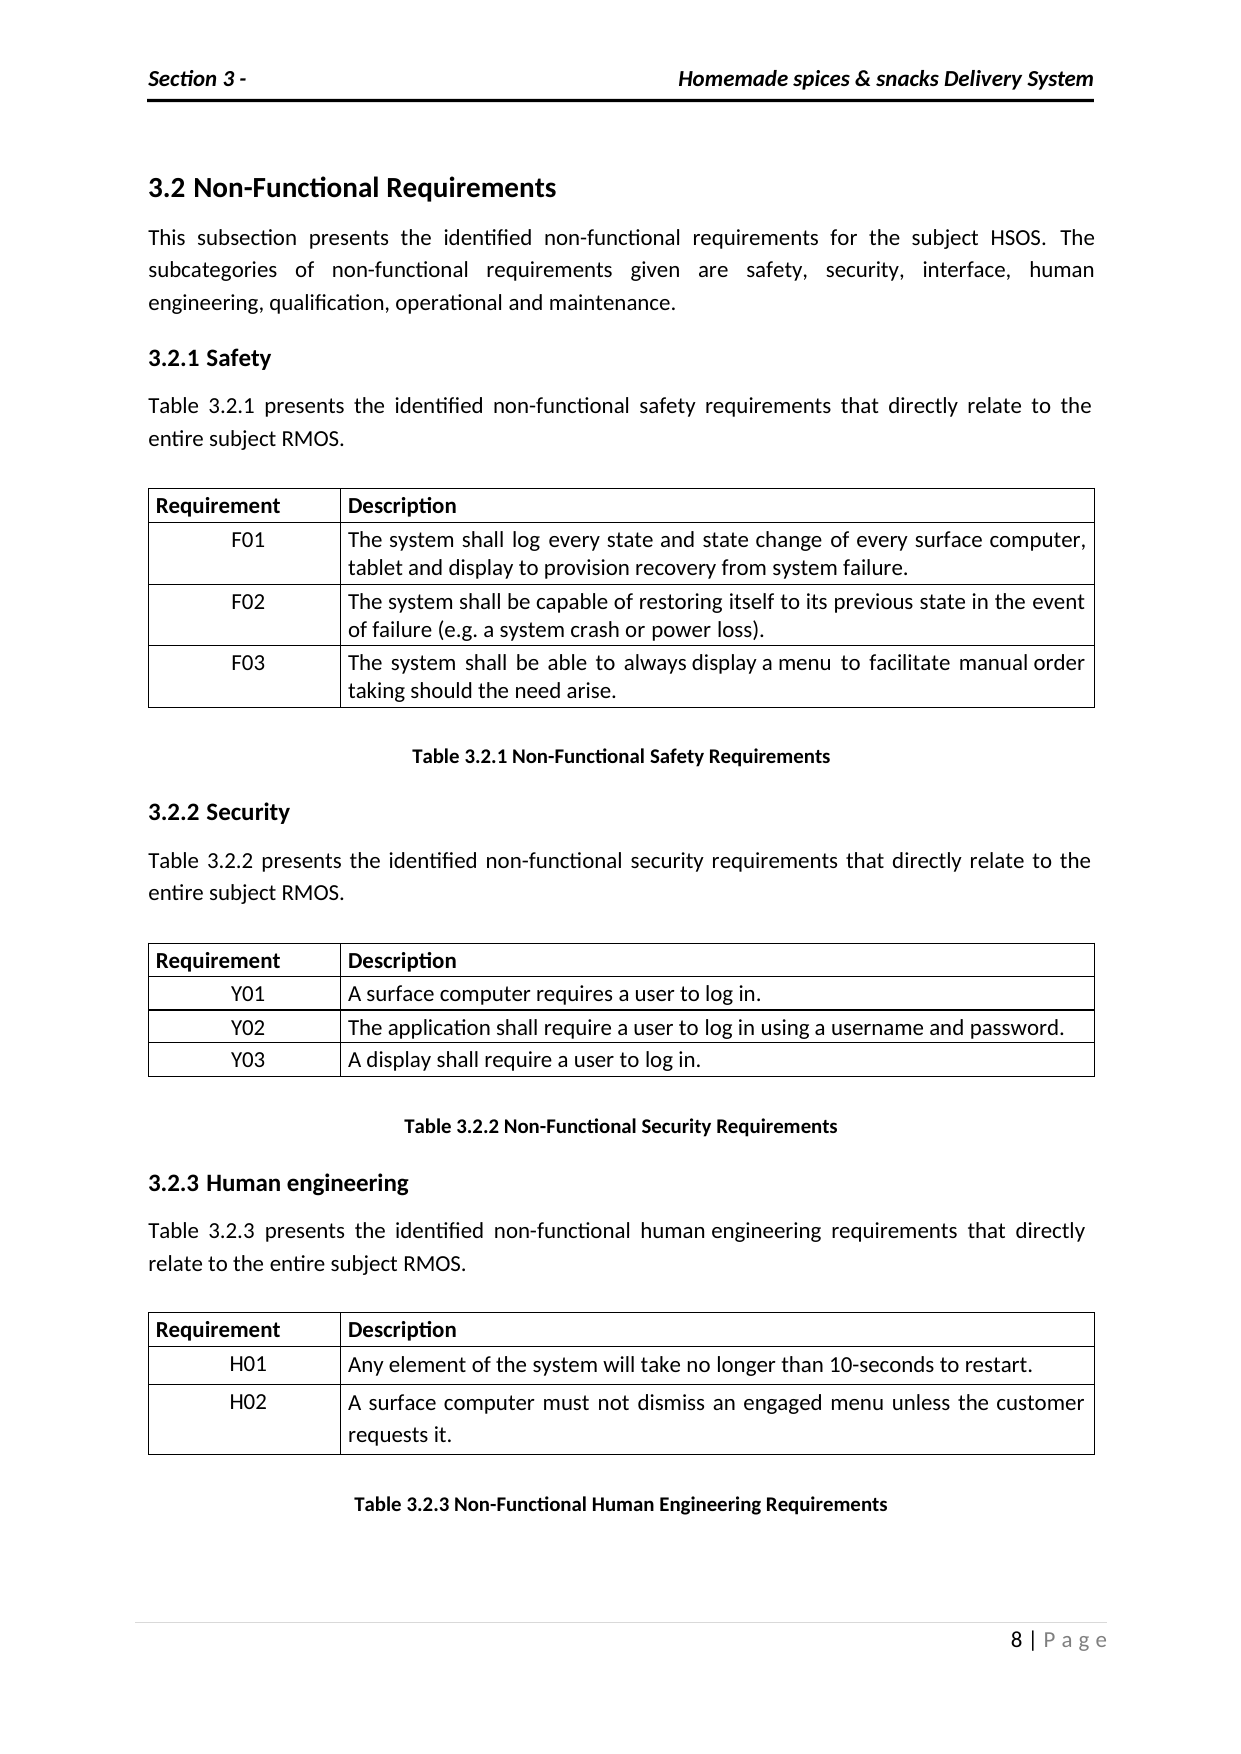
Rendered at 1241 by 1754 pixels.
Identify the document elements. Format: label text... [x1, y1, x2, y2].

table_header Requirement [149, 1313, 340, 1346]
table_cell H01 [149, 1347, 340, 1384]
table_cell The system shall be capable of restoring itself to its previous state in the event of failure (e.g. a system crash or power loss). [341, 585, 1094, 645]
table_cell Y03 [149, 1043, 340, 1076]
table_header Description [341, 489, 1094, 522]
table_header Description [341, 1313, 1094, 1346]
text Table 3.2.2 presents the identified non-functional security requirements that directly relate to the entire subject RMOS. [148, 847, 1093, 906]
table_cell The system shall log every state and state change of every surface computer, tablet and display to provision recovery from system failure. [341, 523, 1094, 584]
table_cell Y02 [149, 1011, 340, 1042]
table_cell A display shall require a user to log in. [341, 1043, 1094, 1076]
table_cell The application shall require a user to log in using a username and password. [341, 1011, 1094, 1042]
table_cell The system shall be able to always display a menu to facilitate manual order taking should the need arise. [341, 646, 1094, 707]
table_cell A surface computer requires a user to log in. [341, 977, 1094, 1009]
table_cell H02 [149, 1385, 340, 1454]
subtitle Non-Functional Requirements [148, 169, 1107, 205]
table_cell F02 [149, 585, 340, 645]
table_header Requirement [149, 944, 340, 976]
table_cell Y01 [149, 977, 340, 1009]
table_cell Any element of the system will take no longer than 10-seconds to restart. [341, 1347, 1094, 1384]
text Table 3.2.3 Non-Functional Human Engineering Requirements [219, 1491, 1022, 1516]
text Table 3.2.1 presents the identified non-functional safety requirements that directly relate to the entire subject RMOS. [148, 392, 1093, 452]
text Table 3.2.3 presents the identified non-functional human engineering requirements that directly relate to the entire subject RMOS. [148, 1216, 1107, 1277]
subtitle Human engineering [148, 1167, 1107, 1197]
table_header Requirement [149, 489, 340, 522]
table_cell F03 [149, 646, 340, 707]
text Table 3.2.1 Non-Functional Safety Requirements [220, 743, 1022, 769]
subtitle Safety [148, 343, 1107, 373]
text Table 3.2.2 Non-Functional Security Requirements [219, 1113, 1022, 1138]
text This subsection presents the identified non-functional requirements for the subject HSOS. The subcategories of non-functional requirements given are safety, security, interface, human engineering, qualification, operational and maintenance. [148, 223, 1095, 316]
subtitle Security [148, 797, 1107, 827]
table_cell A surface computer must not dismiss an engaged menu unless the customer requests it. [341, 1385, 1094, 1454]
table_cell F01 [149, 523, 340, 584]
table_header Description [341, 944, 1094, 976]
